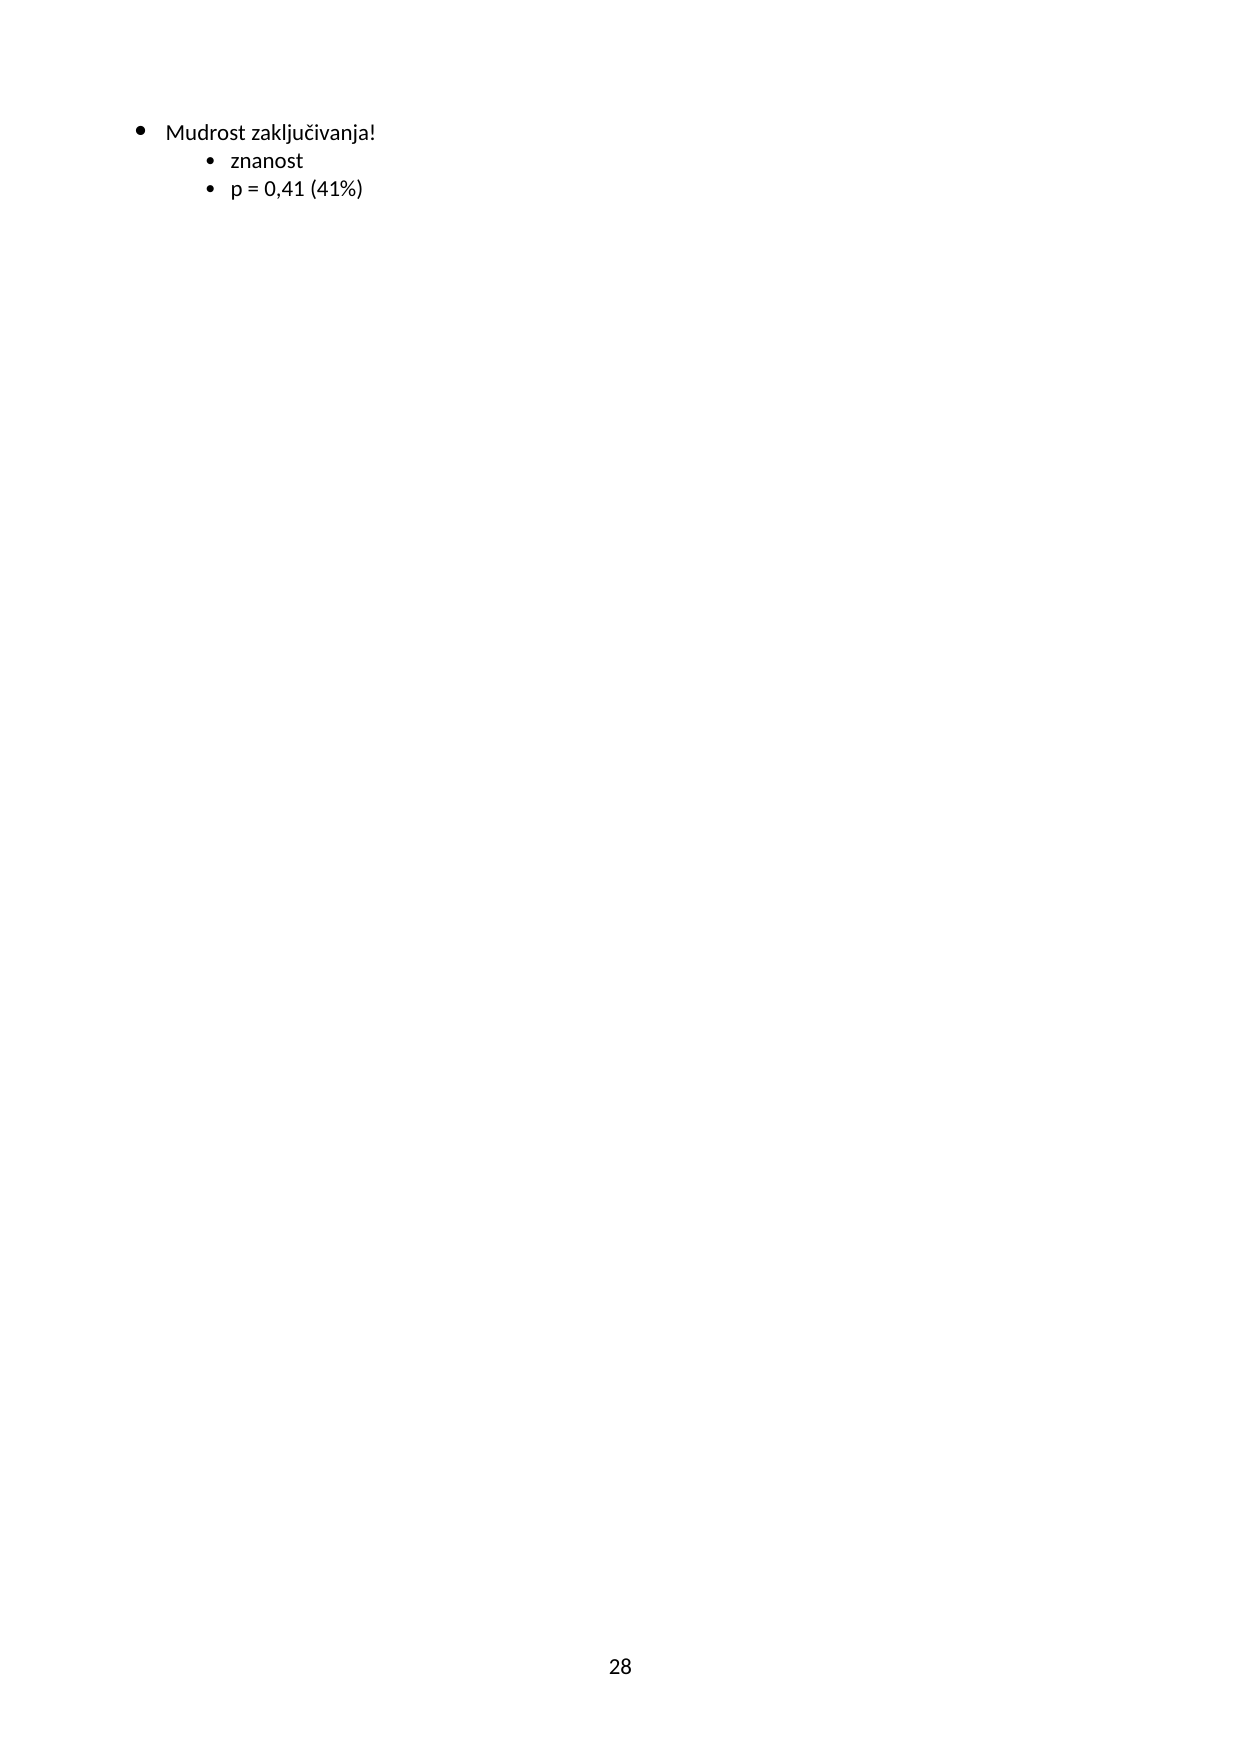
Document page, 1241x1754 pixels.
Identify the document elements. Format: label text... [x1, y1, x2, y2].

text znanost [207, 146, 1104, 174]
text Mudrost zaključivanja! [136, 118, 1104, 146]
text p = 0,41 (41%) [207, 174, 1104, 202]
